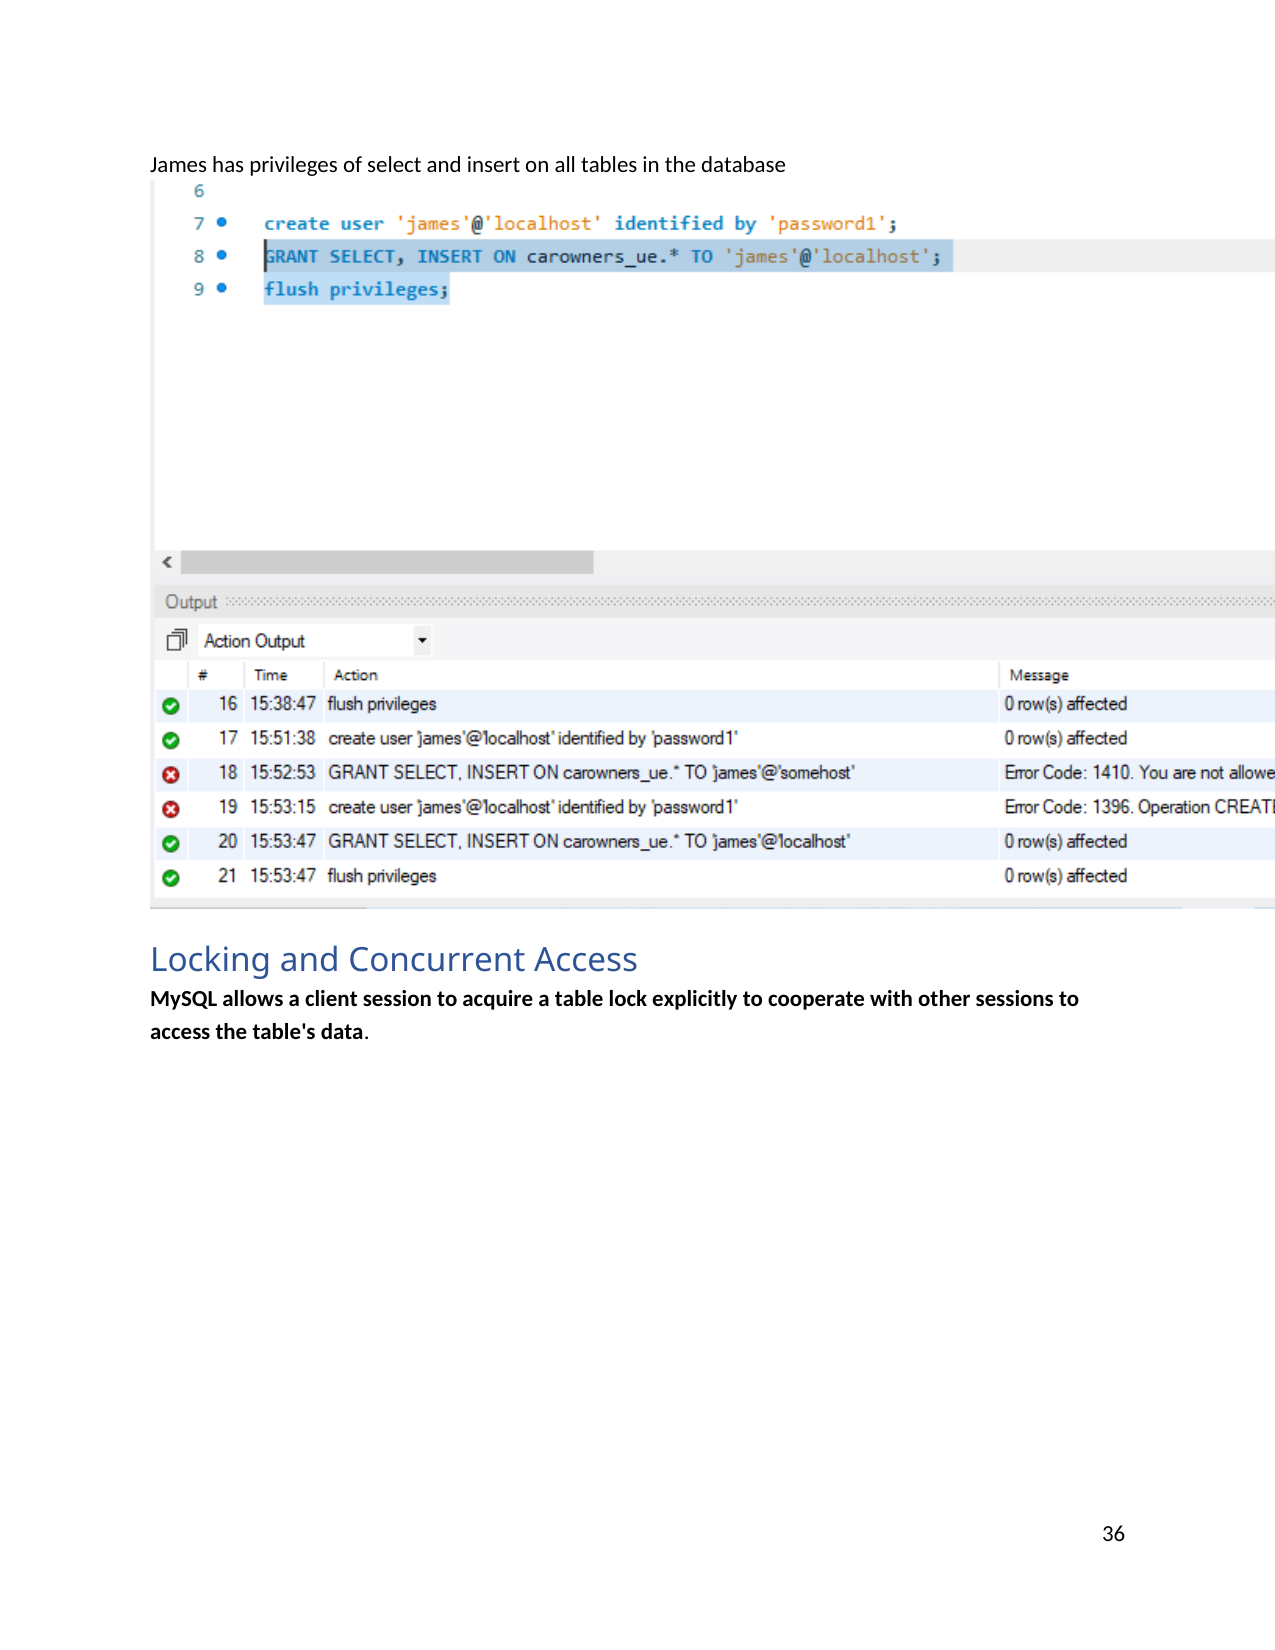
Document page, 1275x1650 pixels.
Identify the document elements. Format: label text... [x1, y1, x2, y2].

picture [150, 180, 1275, 909]
text MySQL allows a client session to acquire a table lock explicitly to cooperate with other sessions to access the table's data. [150, 984, 1125, 1046]
subtitle Locking and Concurrent Access [150, 936, 1125, 981]
text James has privileges of select and insert on all tables in the database [150, 150, 1125, 180]
